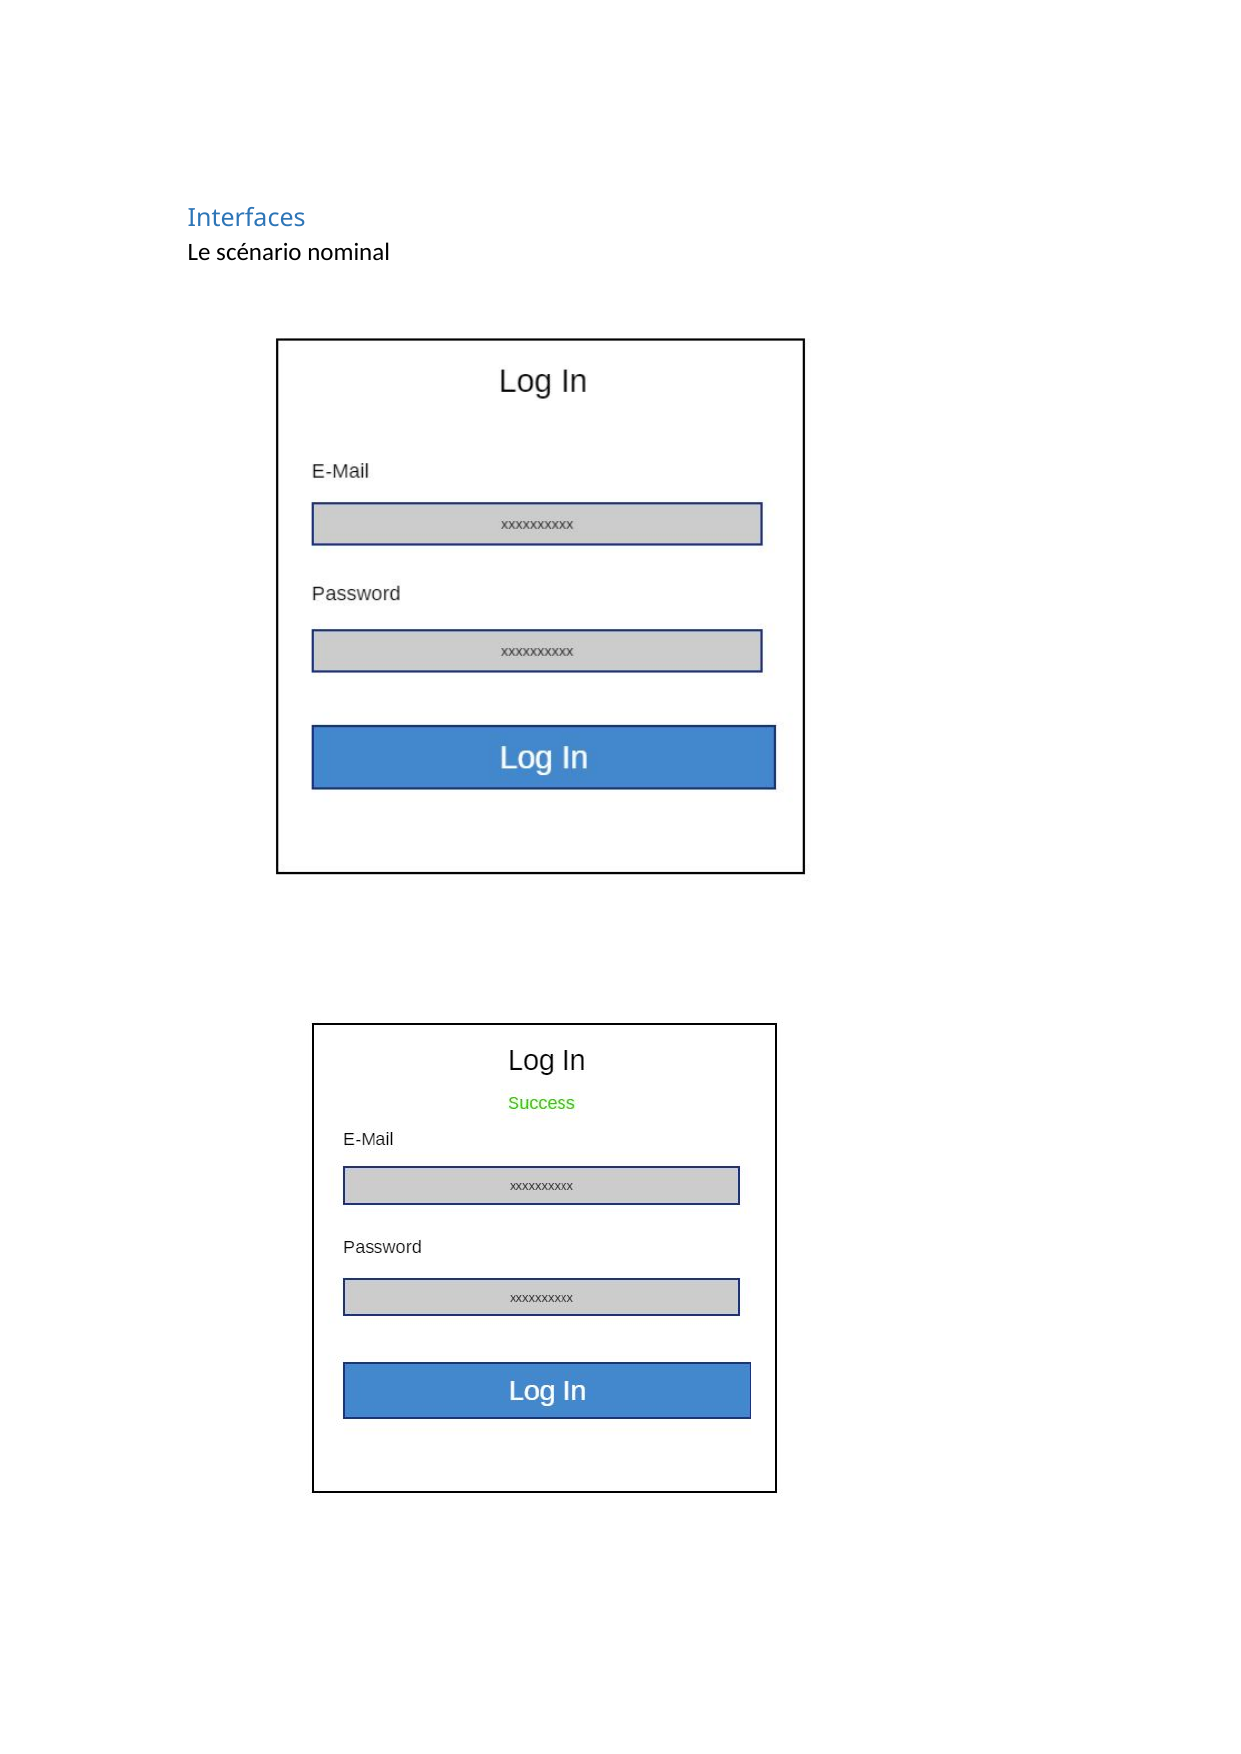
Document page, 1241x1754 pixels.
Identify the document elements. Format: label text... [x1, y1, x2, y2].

picture [187, 286, 883, 911]
picture [187, 979, 892, 1582]
text Le scénario nominal [187, 236, 1053, 267]
subtitle Interfaces [187, 199, 1053, 234]
